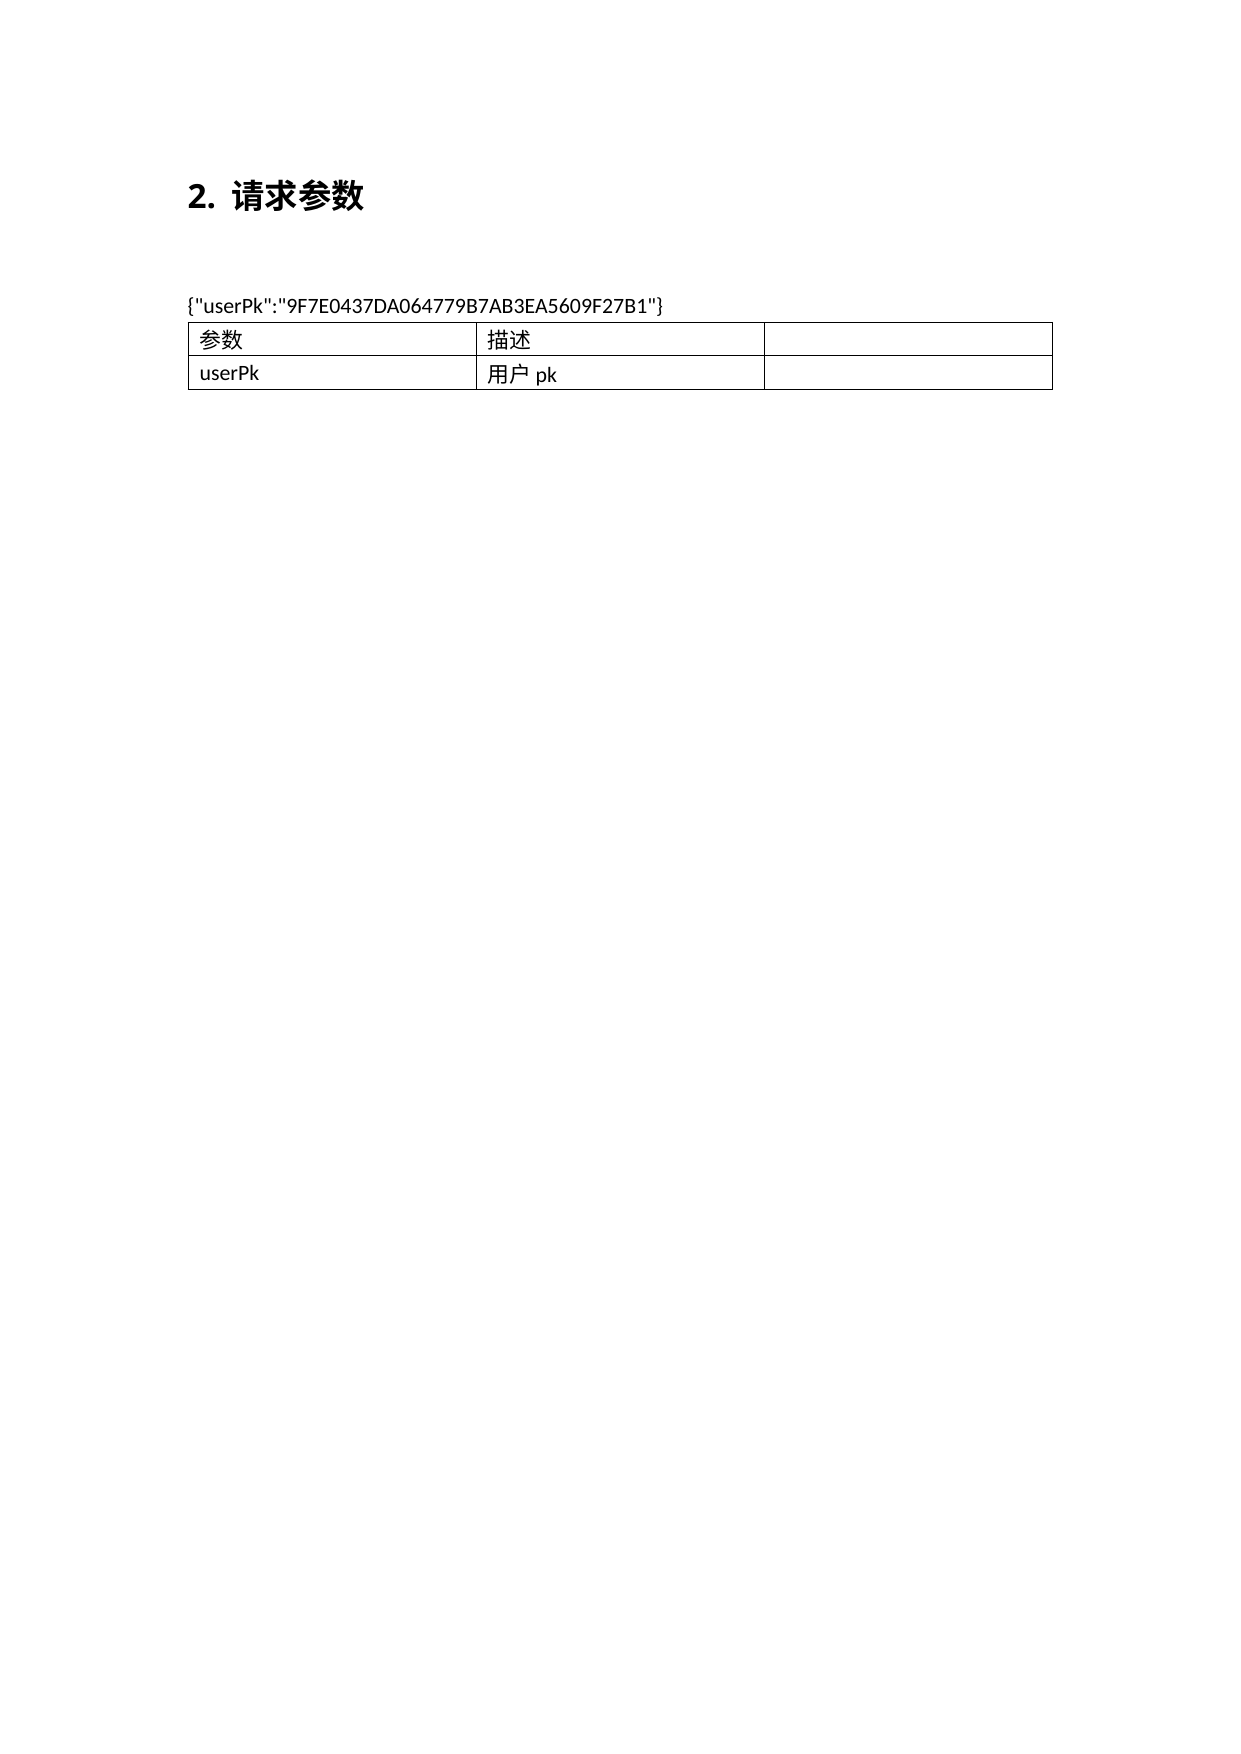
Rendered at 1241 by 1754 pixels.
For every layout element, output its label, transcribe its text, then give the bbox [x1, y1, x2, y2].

table_cell 用户pk [477, 356, 764, 389]
table_header 参数 [189, 323, 476, 355]
table_header [765, 323, 1052, 355]
table_header 描述 [477, 323, 764, 355]
text {"userPk":"9F7E0437DA064779B7AB3EA5609F27B1"} [187, 289, 1053, 322]
table_cell [765, 356, 1052, 389]
table_cell userPk [189, 356, 476, 389]
subtitle 请求参数 [187, 162, 1053, 227]
